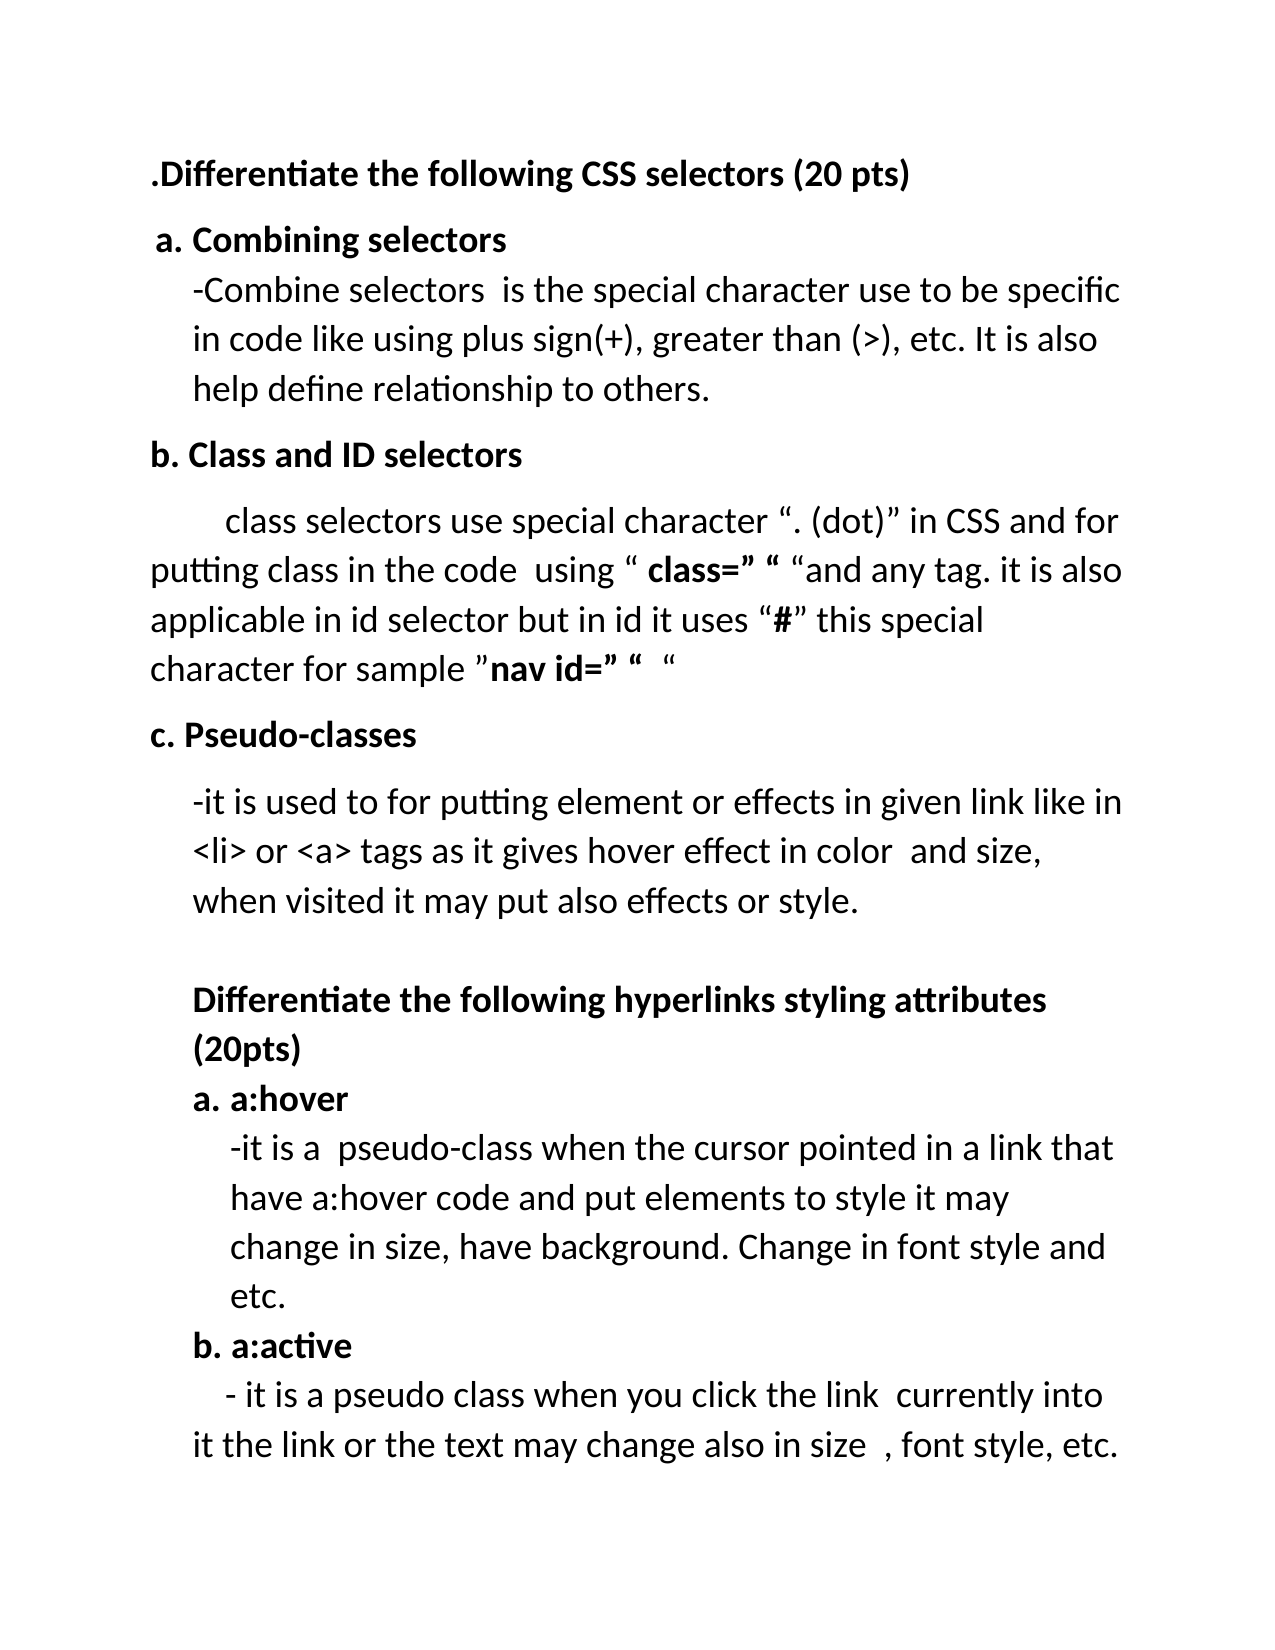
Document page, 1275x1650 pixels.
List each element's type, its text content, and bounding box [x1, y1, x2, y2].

text .Differentiate the following CSS selectors (20 pts) [150, 150, 1125, 196]
list -it is used to for putting element or effects in given link like in <li> or <a> tags as it gives hover effect in color and size, when visited it may put also effects or style. [192, 778, 1125, 922]
list -Combine selectors is the special character use to be specific in code like using plus sign(+), greater than (>), etc. It is also help define relationship to others. [192, 266, 1125, 410]
list Combining selectors [155, 216, 1125, 262]
list b. a:active [192, 1322, 1125, 1368]
list -it is a pseudo-class when the cursor pointed in a link that have a:hover code and put elements to style it may change in size, have background. Change in font style and etc. [230, 1124, 1125, 1318]
list a:hover [192, 1074, 1125, 1120]
text c. Pseudo-classes [150, 711, 1125, 757]
text b. Class and ID selectors [150, 431, 1125, 477]
list Differentiate the following hyperlinks styling attributes (20pts) [192, 976, 1125, 1071]
text class selectors use special character “. (dot)” in CSS and for putting class in the code using “ class=” “ “and any tag. it is also applicable in id selector but in id it uses “#” this special character for sample ”nav id=” “ “ [150, 497, 1125, 691]
list - it is a pseudo class when you click the link currently into it the link or the text may change also in size , font style, etc. [192, 1371, 1125, 1467]
